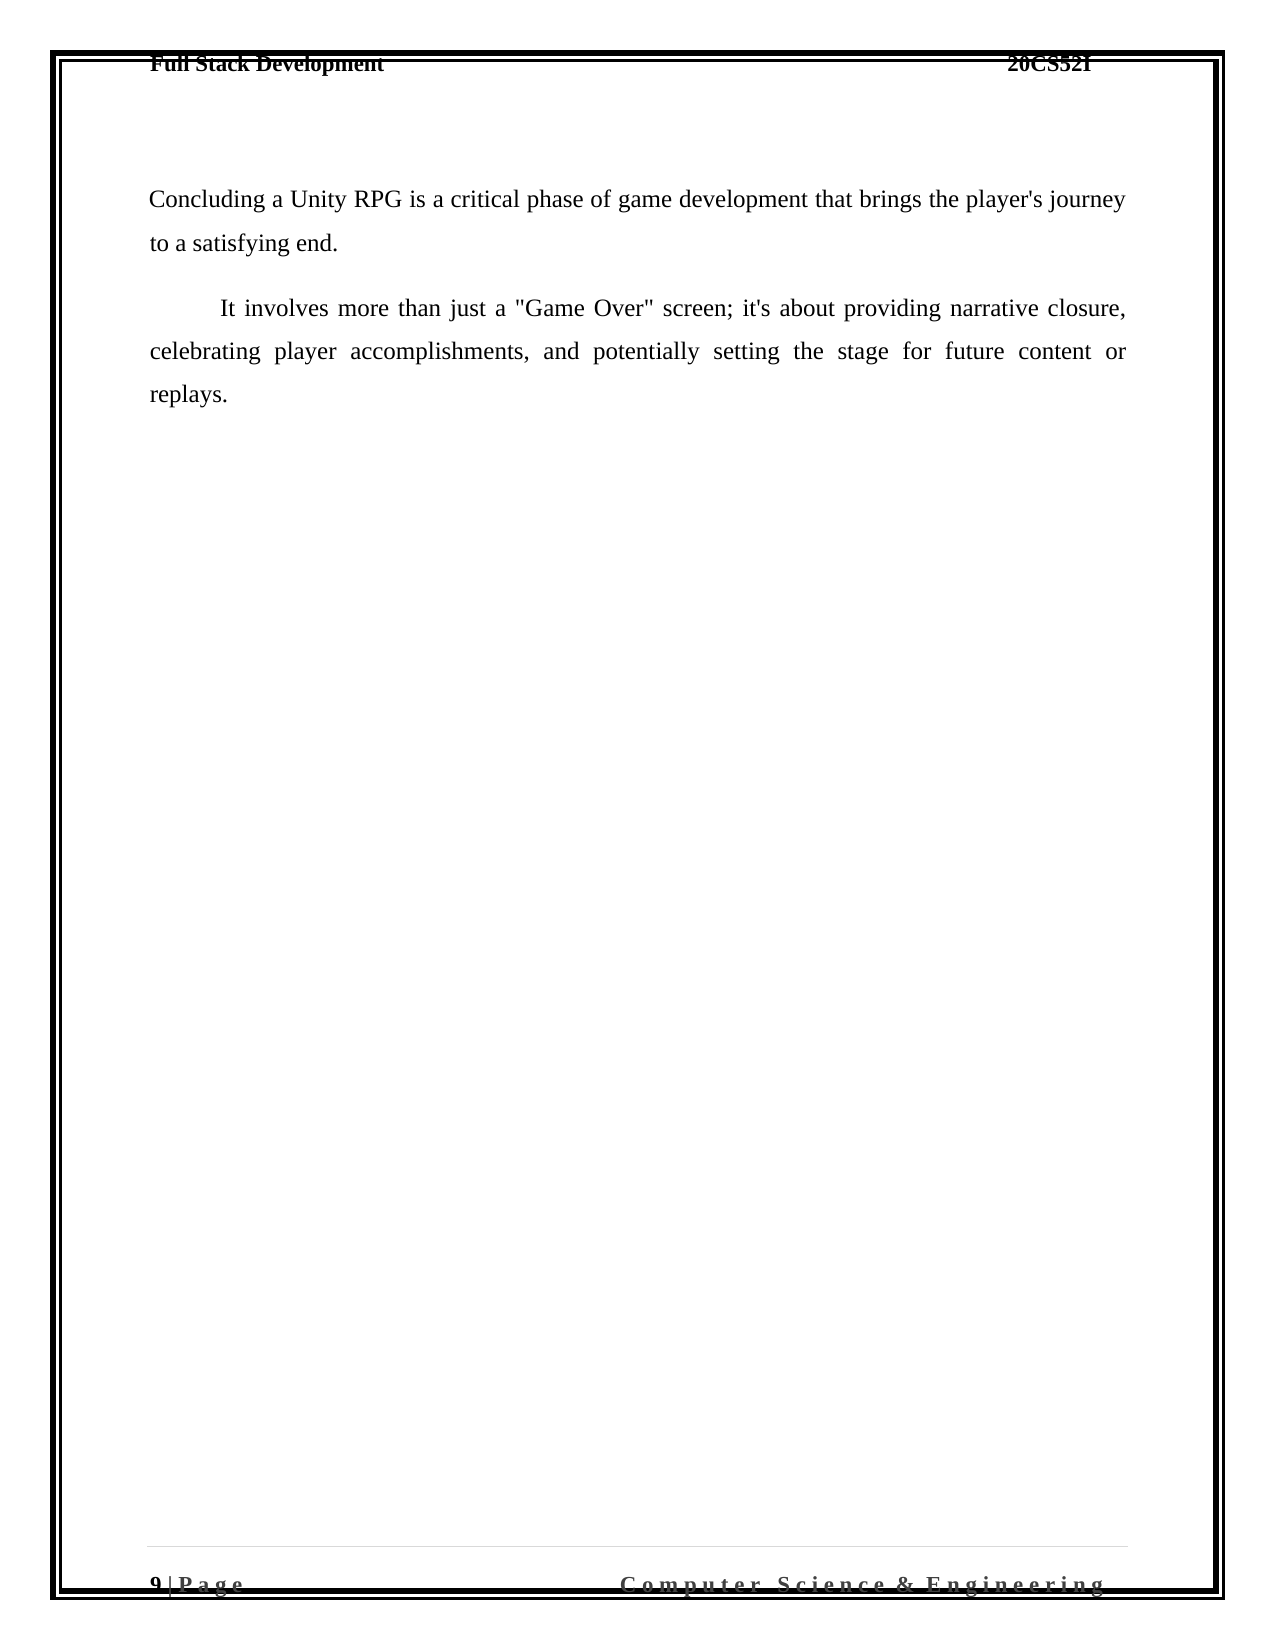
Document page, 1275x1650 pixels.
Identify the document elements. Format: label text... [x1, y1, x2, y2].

text It involves more than just a "Game Over" screen; it's about providing narrative closure, celebrating player accomplishments, and potentially setting the stage for future content or replays. [148, 293, 1127, 408]
text Concluding a Unity RPG is a critical phase of game development that brings the player's journey to a satisfying end. [148, 184, 1127, 256]
